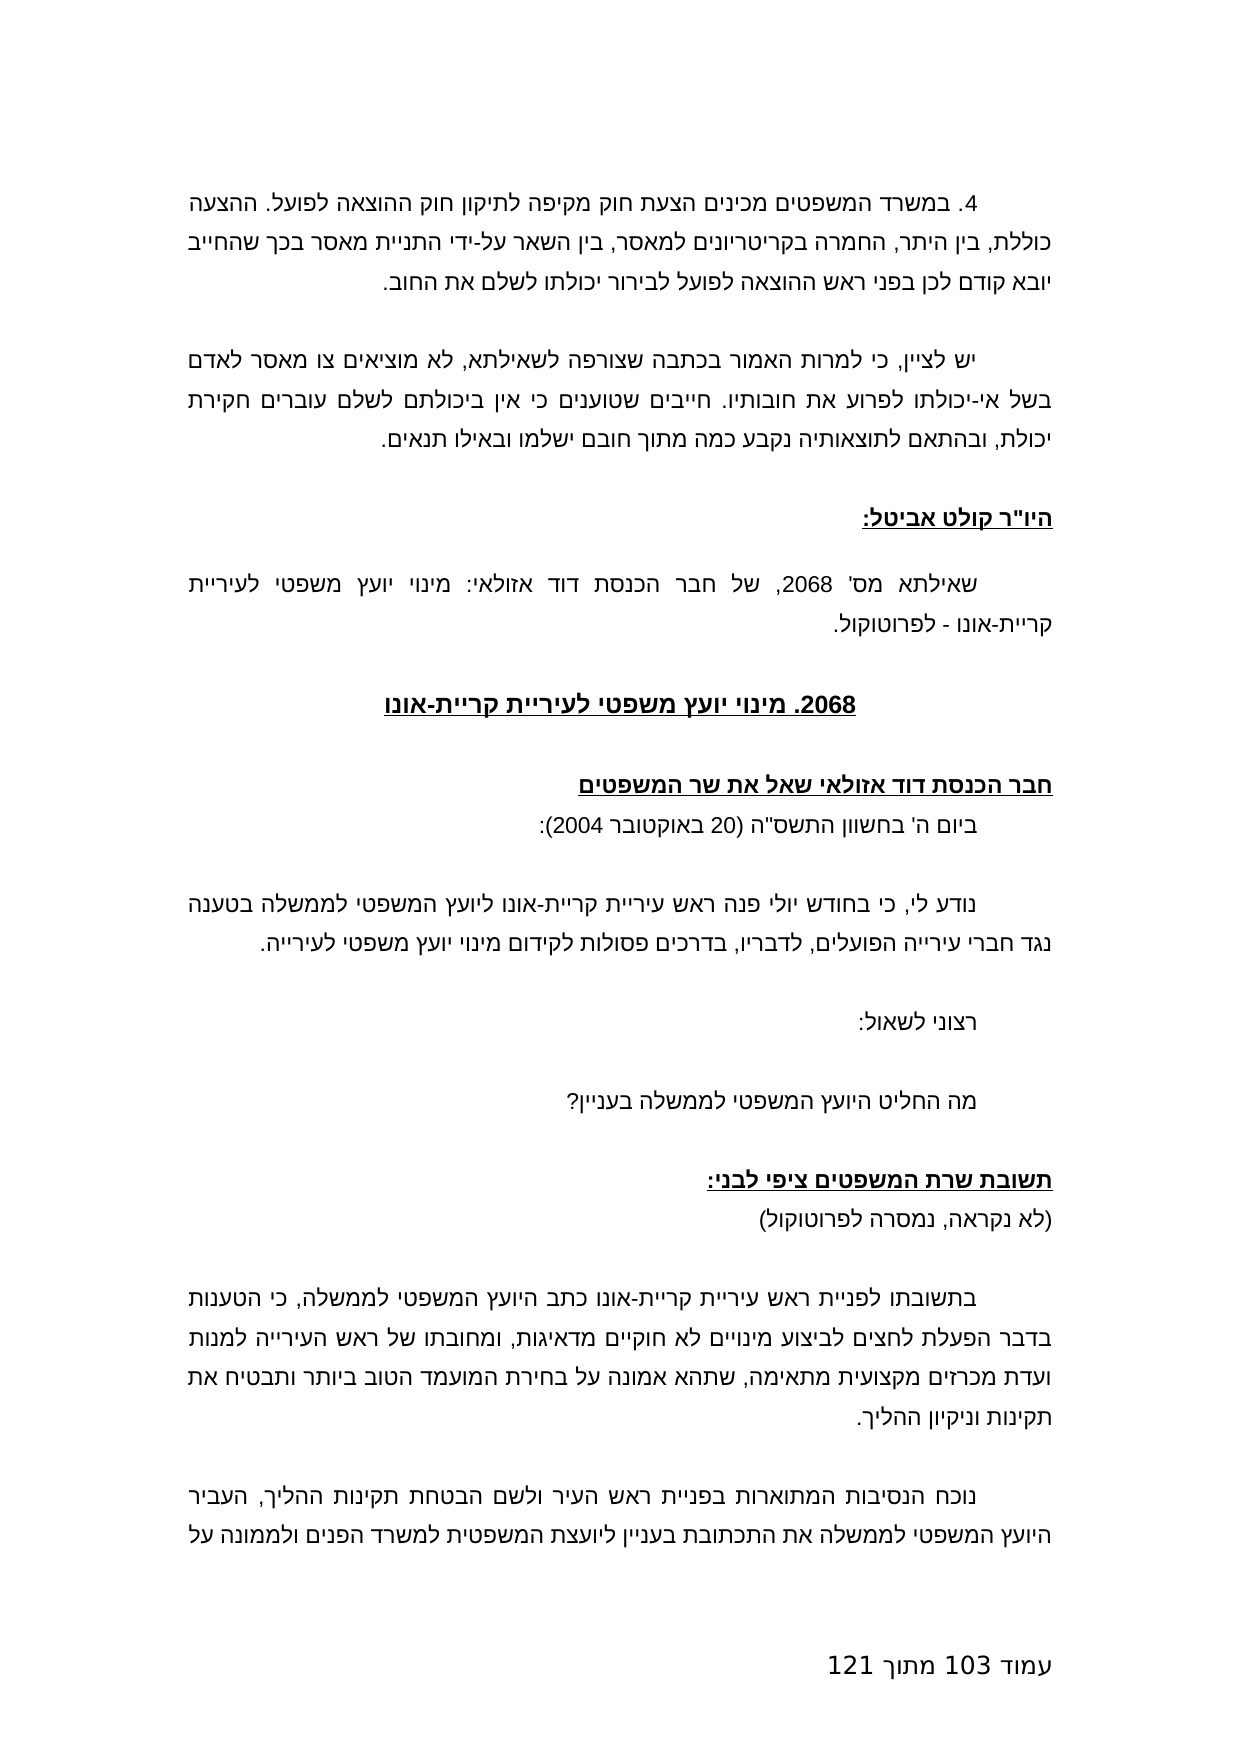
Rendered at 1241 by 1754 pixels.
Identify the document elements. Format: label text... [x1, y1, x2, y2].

text יש לציין, כי למרות האמור בכתבה שצורפה לשאילתא, לא מוציאים צו מאסר לאדם בשל אי-יכולתו לפרוע את חובותיו. חייבים שטוענים כי אין ביכולתם לשלם עוברים חקירת יכולת, ובהתאם לתוצאותיה נקבע כמה מתוך חובם ישלמו ובאילו תנאים. [187, 347, 1053, 453]
text תשובת שרת המשפטים ציפי לבני: [187, 1167, 1053, 1193]
text (לא נקראה, נמסרה לפרוטוקול) [187, 1206, 1053, 1233]
text בתשובתו לפניית ראש עיריית קריית-אונו כתב היועץ המשפטי לממשלה, כי הטענות בדבר הפעלת לחצים לביצוע מינויים לא חוקיים מדאיגות, ומחובתו של ראש העירייה למנות ועדת מכרזים מקצועית מתאימה, שתהא אמונה על בחירת המועמד הטוב ביותר ותבטיח את תקינות וניקיון ההליך. [187, 1285, 1053, 1430]
text 2068. מינוי יועץ משפטי לעיריית קריית-אונו [187, 689, 1053, 718]
text חבר הכנסת דוד אזולאי שאל את שר המשפטים [187, 772, 1053, 798]
text רצוני לשאול: [187, 1009, 1053, 1035]
text נודע לי, כי בחודש יולי פנה ראש עיריית קריית-אונו ליועץ המשפטי לממשלה בטענה נגד חברי עירייה הפועלים, לדבריו, בדרכים פסולות לקידום מינוי יועץ משפטי לעירייה. [187, 891, 1053, 956]
text ביום ה' בחשוון התשס"ה (20 באוקטובר 2004): [187, 812, 1053, 838]
text 4. במשרד המשפטים מכינים הצעת חוק מקיפה לתיקון חוק ההוצאה לפועל. ההצעה כוללת, בין היתר, החמרה בקריטריונים למאסר, בין השאר על-ידי התניית מאסר בכך שהחייב יובא קודם לכן בפני ראש ההוצאה לפועל לבירור יכולתו לשלם את החוב. [187, 189, 1053, 295]
text היו"ר קולט אביטל: [187, 505, 1053, 532]
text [187, 1483, 1053, 1549]
text שאילתא מס' 2068, של חבר הכנסת דוד אזולאי: מינוי יועץ משפטי לעיריית קריית-אונו - לפרוטוקול. [187, 571, 1053, 637]
text מה החליט היועץ המשפטי לממשלה בעניין? [187, 1088, 1053, 1114]
